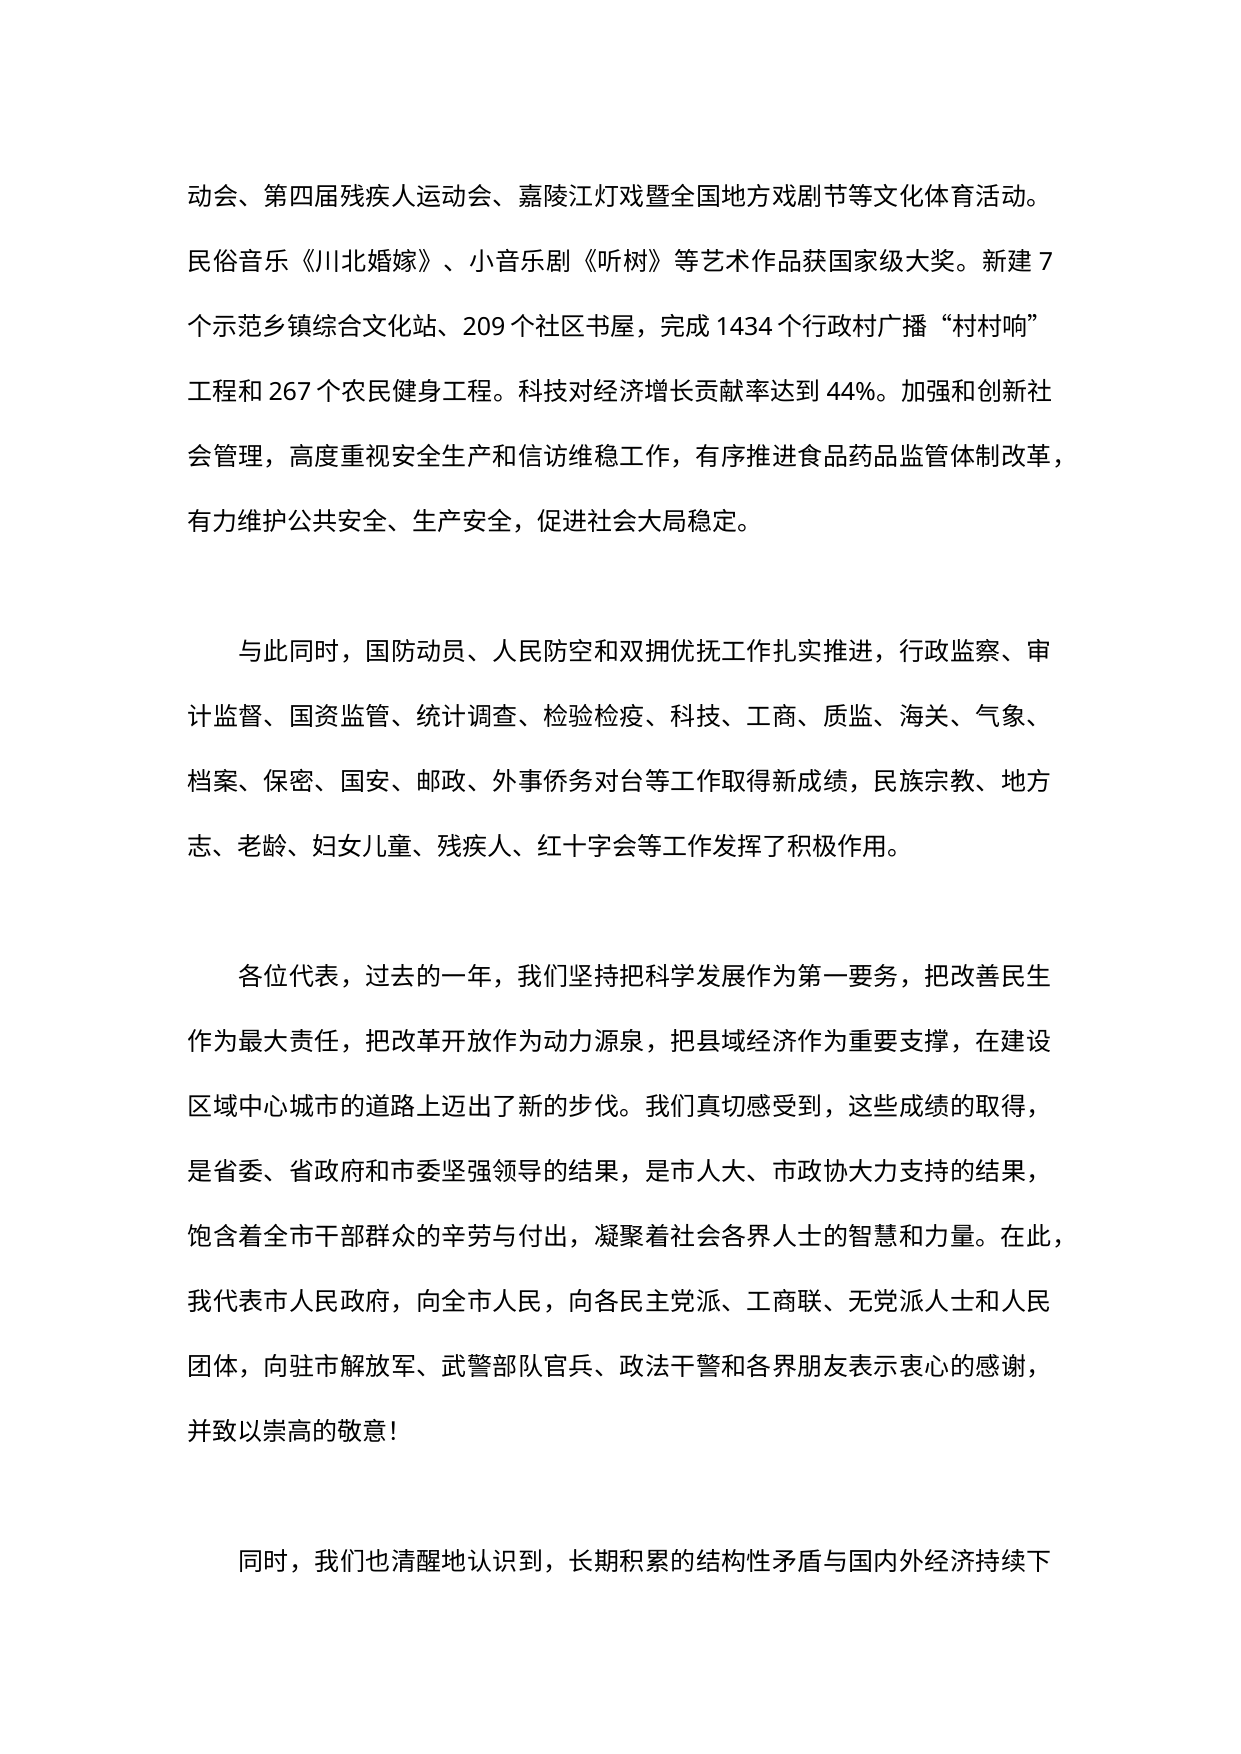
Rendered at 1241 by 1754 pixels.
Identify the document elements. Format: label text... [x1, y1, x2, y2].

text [187, 162, 1053, 552]
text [187, 1527, 1053, 1592]
text 各位代表，过去的一年，我们坚持把科学发展作为第一要务，把改善民生作为最大责任，把改革开放作为动力源泉，把县域经济作为重要支撑，在建设区域中心城市的道路上迈出了新的步伐。我们真切感受到，这些成绩的取得，是省委、省政府和市委坚强领导的结果，是市人大、市政协大力支持的结果，饱含着全市干部群众的辛劳与付出，凝聚着社会各界人士的智慧和力量。在此，我代表市人民政府，向全市人民，向各民主党派、工商联、无党派人士和人民团体，向驻市解放军、武警部队官兵、政法干警和各界朋友表示衷心的感谢，并致以崇高的敬意！ [187, 942, 1053, 1462]
text 与此同时，国防动员、人民防空和双拥优抚工作扎实推进，行政监察、审计监督、国资监管、统计调查、检验检疫、科技、工商、质监、海关、气象、档案、保密、国安、邮政、外事侨务对台等工作取得新成绩，民族宗教、地方志、老龄、妇女儿童、残疾人、红十字会等工作发挥了积极作用。 [187, 617, 1053, 877]
